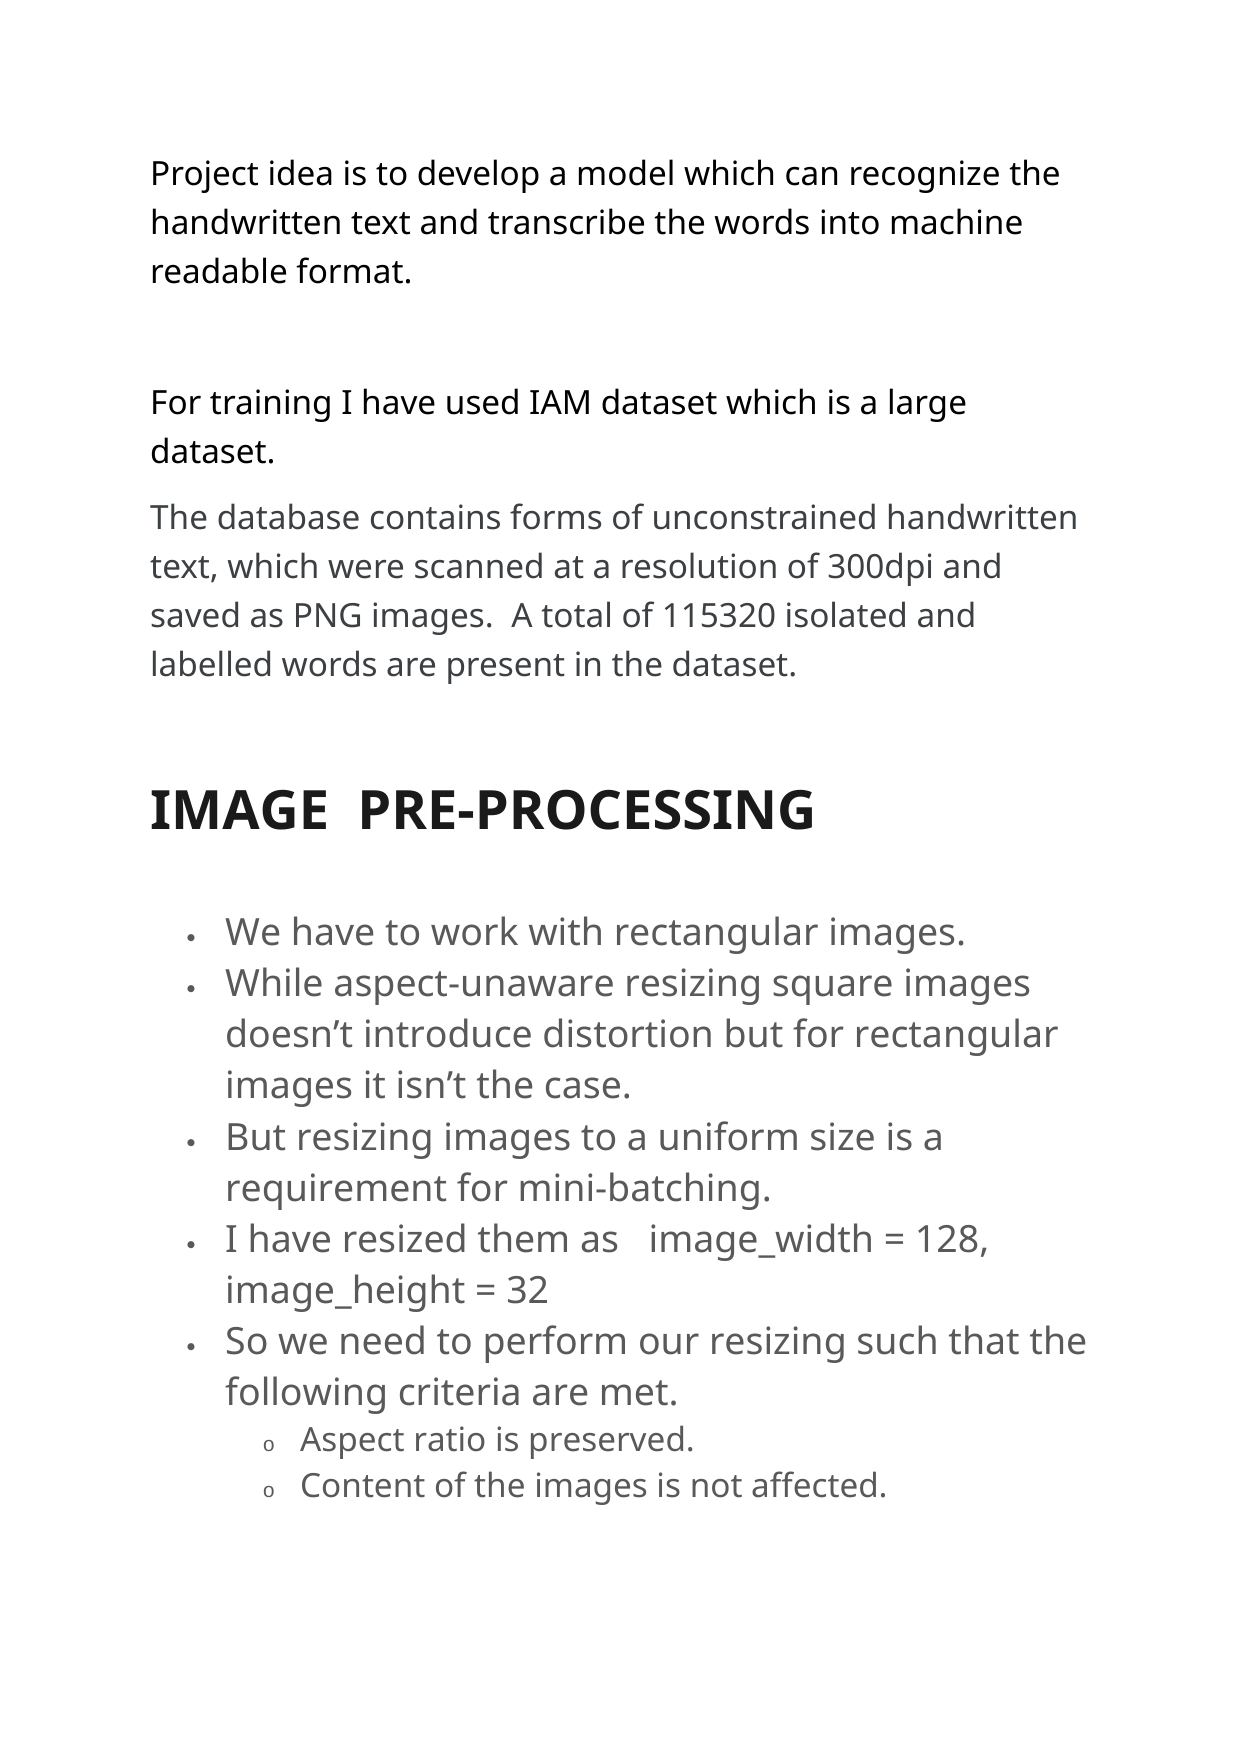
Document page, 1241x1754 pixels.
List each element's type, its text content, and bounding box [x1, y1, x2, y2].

list So we need to perform our resizing such that the following criteria are met. [187, 1314, 1090, 1416]
list We have to work with rectangular images. [187, 906, 1090, 957]
list Aspect ratio is preserved. [262, 1416, 1090, 1461]
text For training I have used IAM dataset which is a large dataset. [150, 379, 1090, 473]
text IMAGE PRE-PROCESSING [150, 772, 1090, 846]
list I have resized them as image_width = 128, image_height = 32 [187, 1212, 1090, 1314]
list Content of the images is not affected. [262, 1461, 1090, 1507]
text The database contains forms of unconstrained handwritten text, which were scanned at a resolution of 300dpi and saved as PNG images. A total of 115320 isolated and labelled words are present in the dataset. [150, 494, 1090, 686]
list But resizing images to a uniform size is a requirement for mini-batching. [187, 1110, 1090, 1212]
list While aspect-unaware resizing square images doesn’t introduce distortion but for rectangular images it isn’t the case. [187, 957, 1090, 1110]
text Project idea is to develop a model which can recognize the handwritten text and transcribe the words into machine readable format. [150, 150, 1090, 293]
